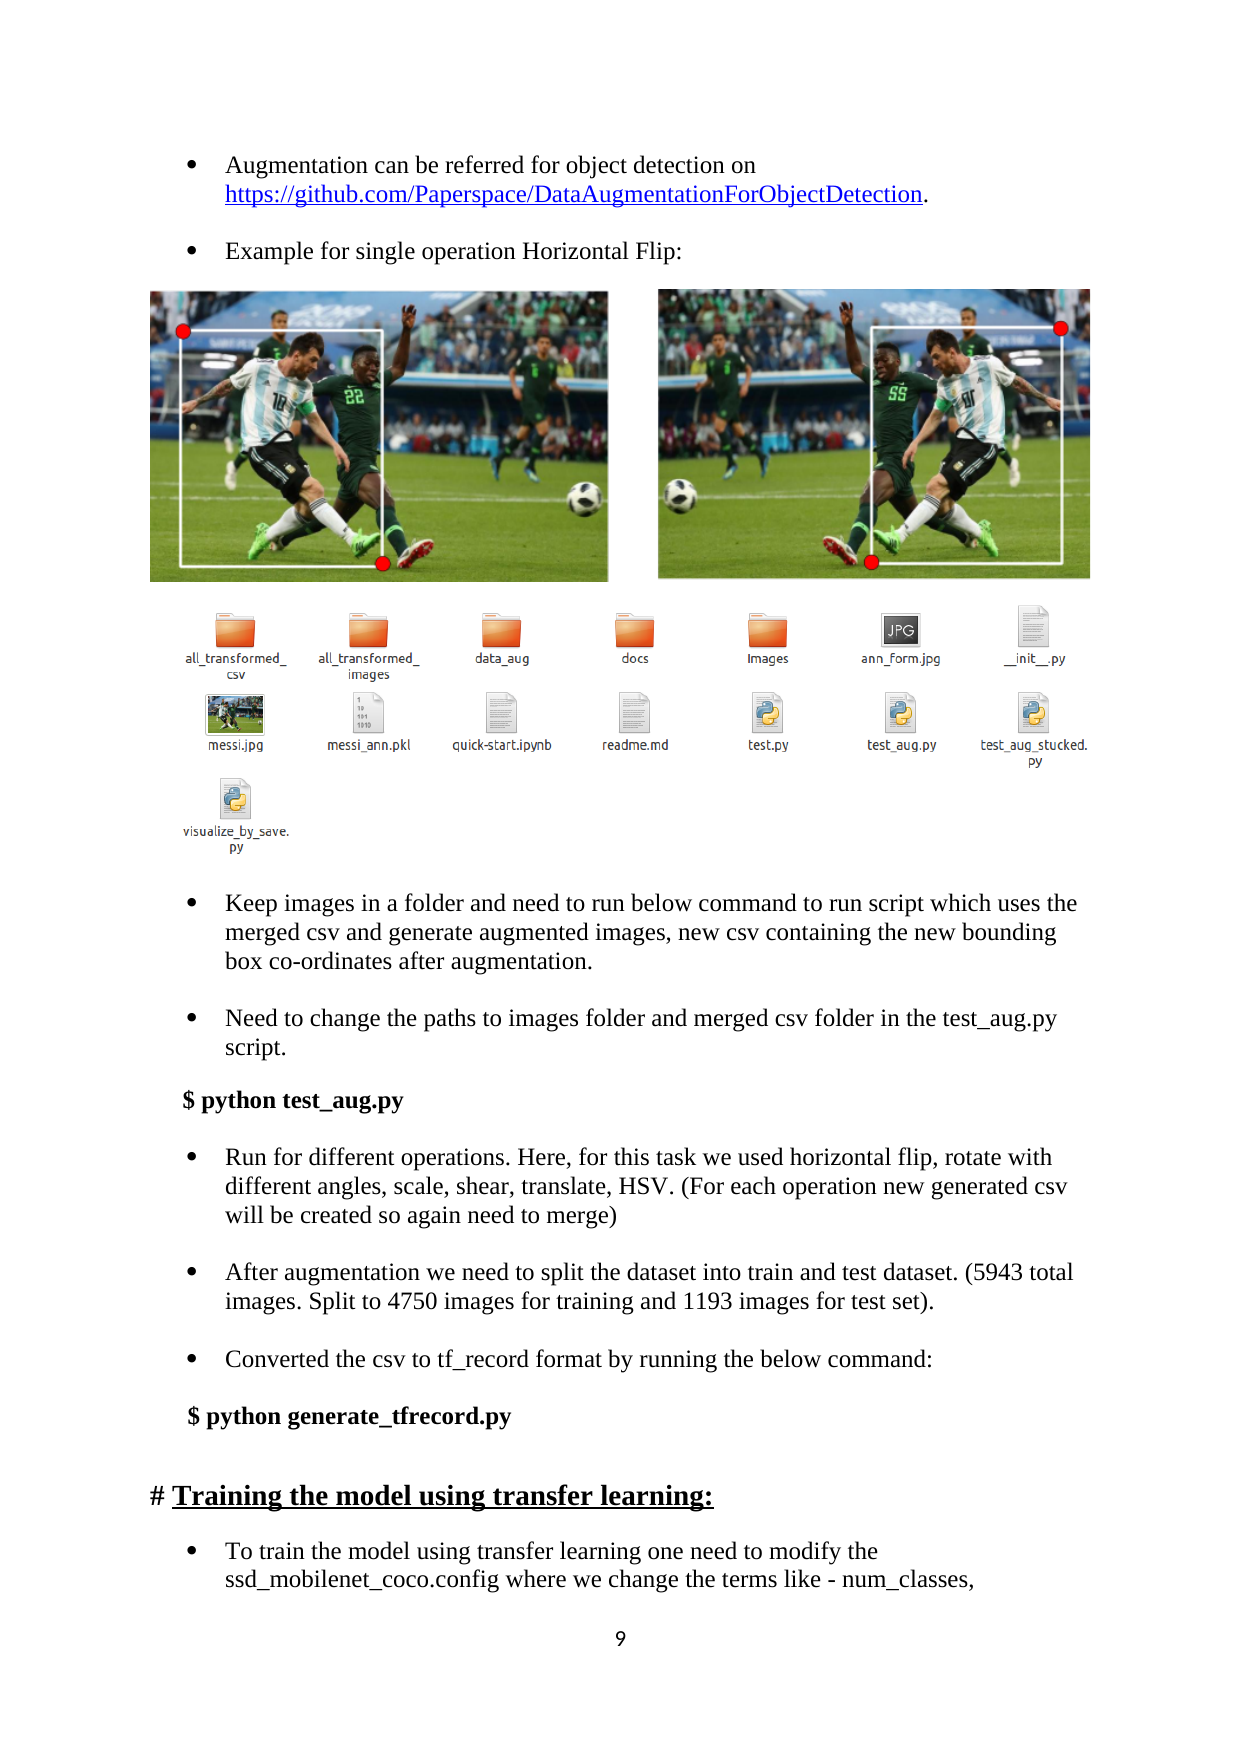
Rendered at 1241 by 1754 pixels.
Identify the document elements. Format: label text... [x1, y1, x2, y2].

text $ python test_aug.py [150, 1085, 1090, 1114]
list After augmentation we need to split the dataset into train and test dataset. (5943 total images. Split to 4750 images for training and 1193 images for test set). [187, 1257, 1090, 1315]
text $ python generate_tfrecord.py [150, 1401, 1090, 1430]
picture [150, 289, 1091, 582]
list Need to change the paths to images folder and merged csv folder in the test_aug.py script. [187, 1003, 1090, 1061]
list Example for single operation Horizontal Flip: [187, 236, 1090, 265]
list Augmentation can be referred for object detection on https://github.com/Paperspace/DataAugmentationForObjectDetection. [187, 150, 1090, 207]
list Run for different operations. Here, for this task we used horizontal flip, rotate with different angles, scale, shear, translate, HSV. (For each operation new generated csv will be created so again need to merge) [187, 1142, 1090, 1229]
list Keep images in a folder and need to run below command to run script which uses the merged csv and generate augmented images, new csv containing the new bounding box co-ordinates after augmentation. [187, 889, 1090, 975]
text # Training the model using transfer learning: [150, 1478, 1090, 1512]
list Converted the csv to tf_record format by running the below command: [187, 1344, 1090, 1372]
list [187, 1536, 1090, 1593]
